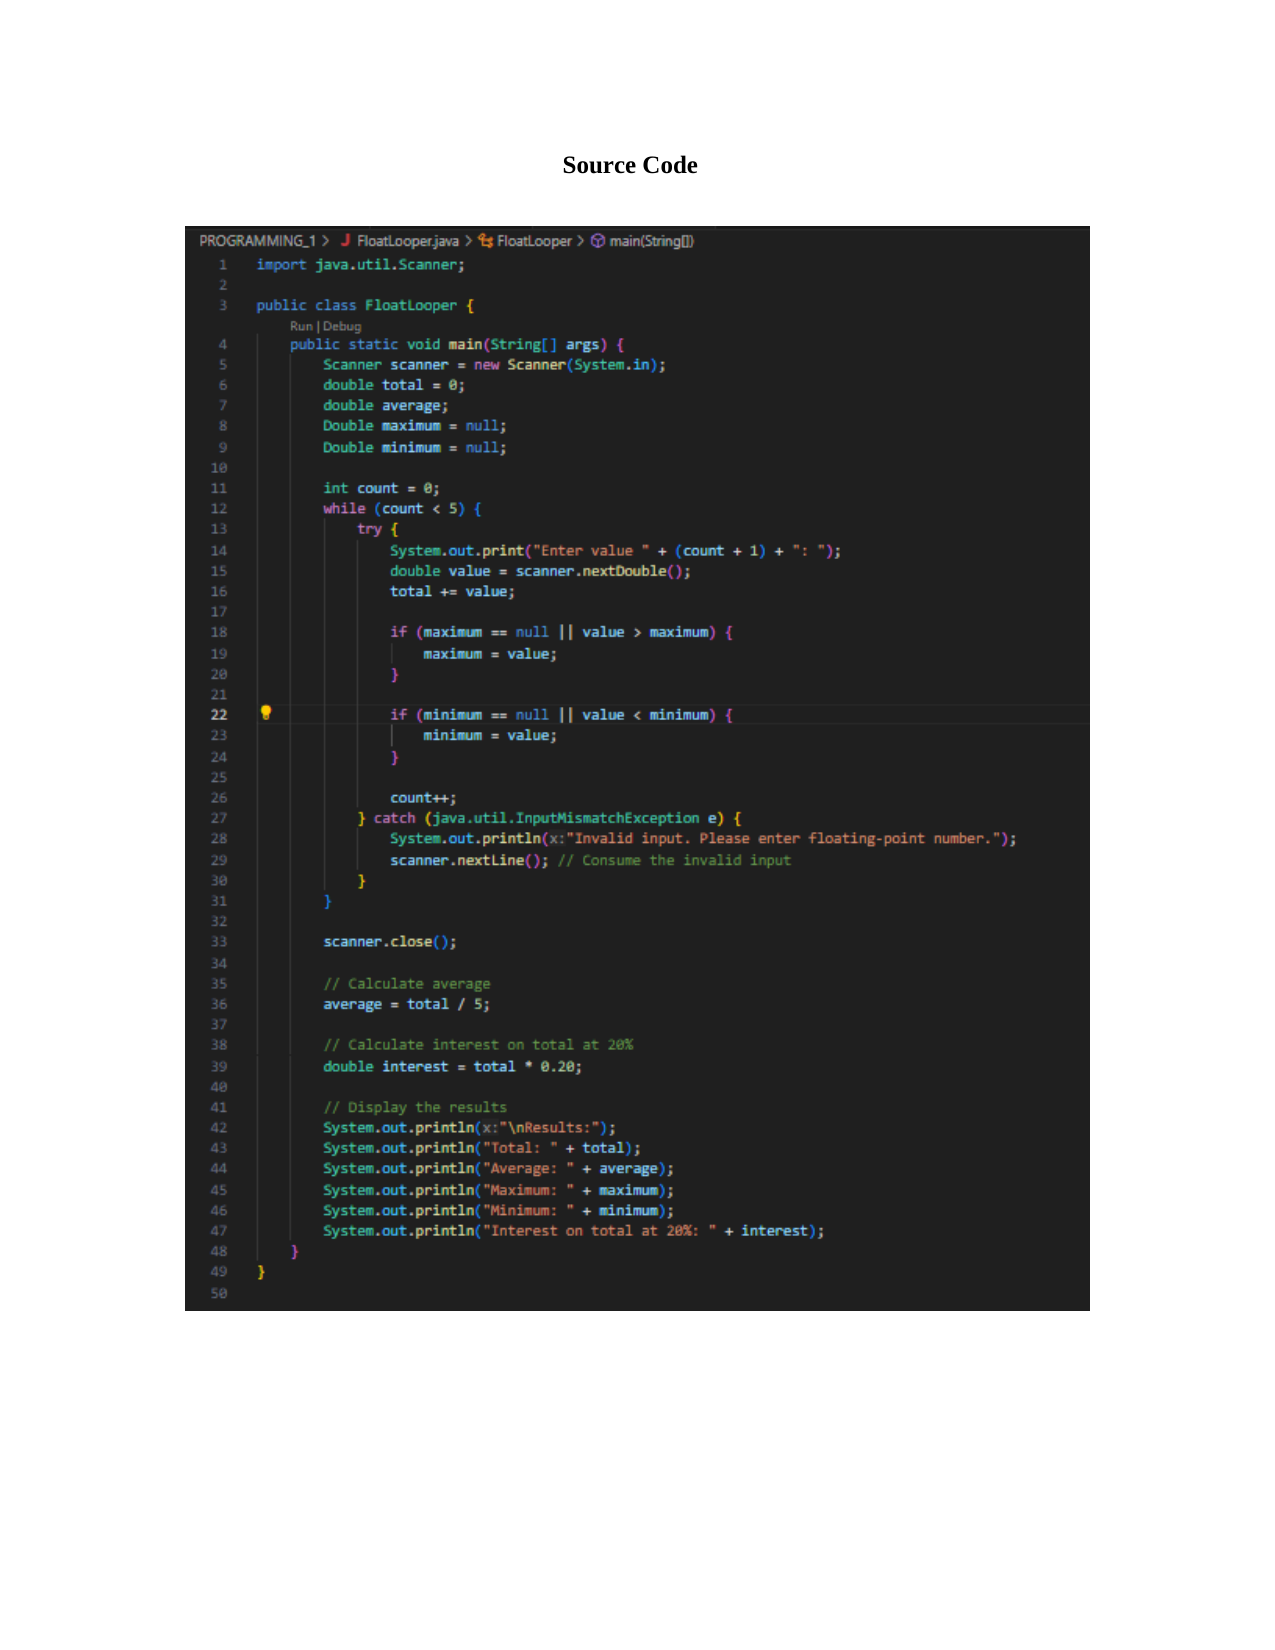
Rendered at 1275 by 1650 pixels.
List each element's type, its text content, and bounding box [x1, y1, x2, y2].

text Source Code [150, 150, 1125, 179]
picture [185, 226, 1090, 1311]
